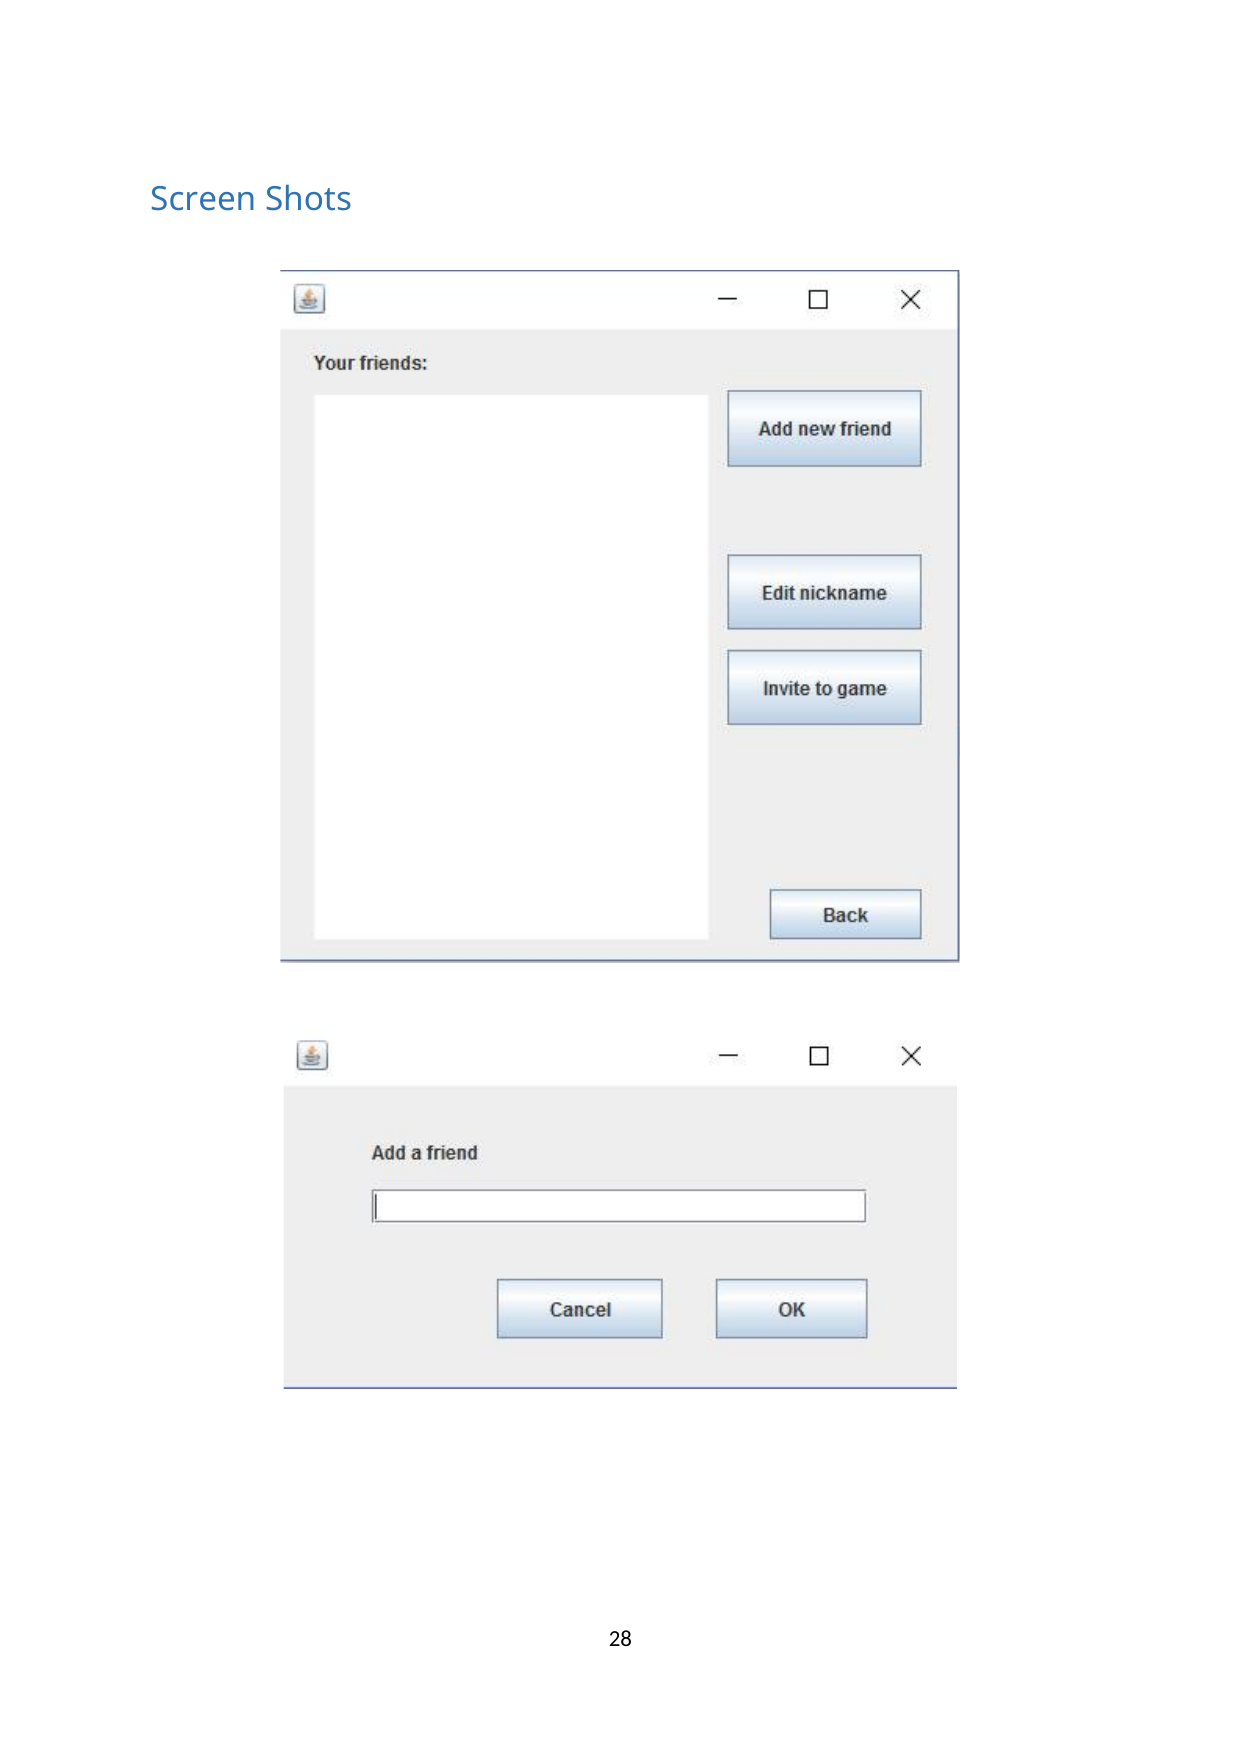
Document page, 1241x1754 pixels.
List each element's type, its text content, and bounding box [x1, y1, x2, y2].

picture [280, 270, 960, 963]
subtitle Screen Shots [150, 175, 1090, 220]
picture [283, 1028, 957, 1389]
